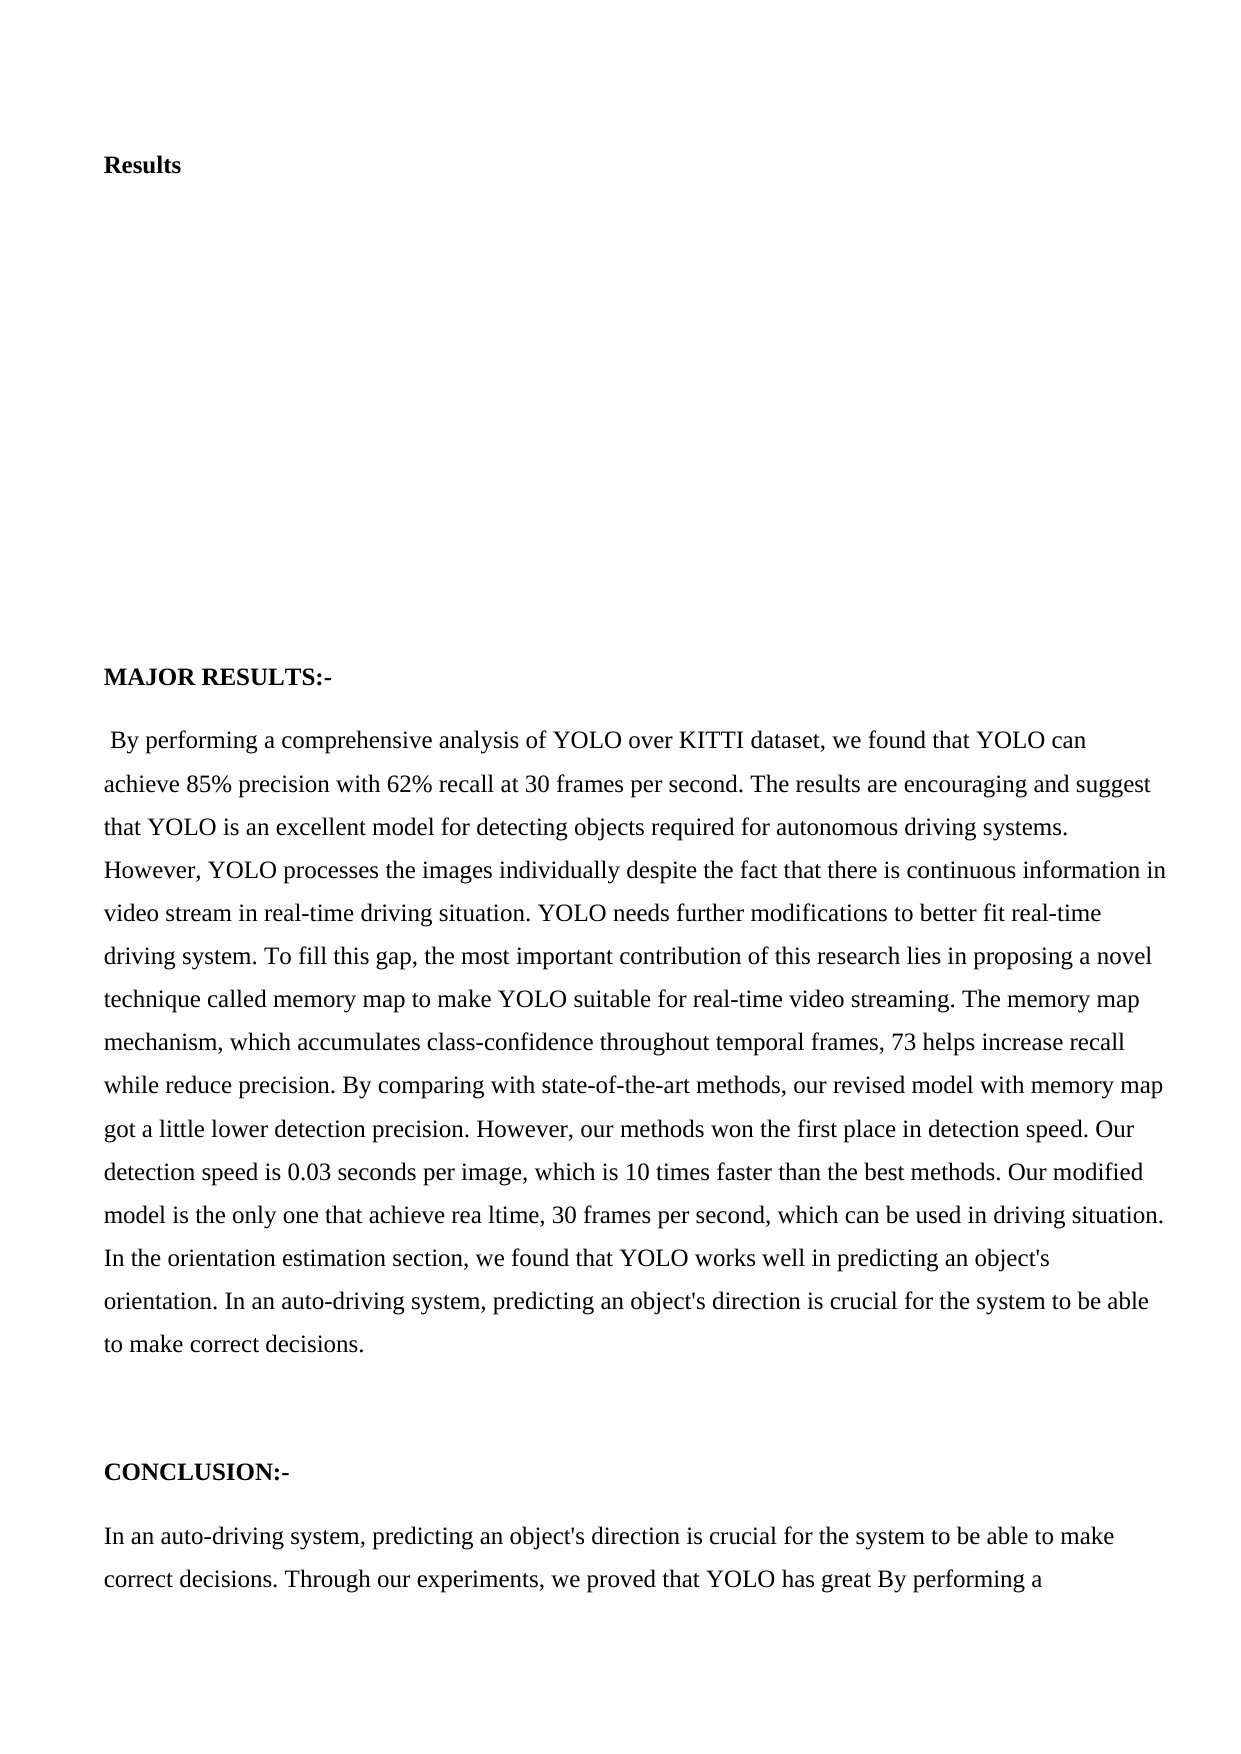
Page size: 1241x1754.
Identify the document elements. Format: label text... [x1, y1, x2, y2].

text By performing a comprehensive analysis of YOLO over KITTI dataset, we found that YOLO can achieve 85% precision with 62% recall at 30 frames per second. The results are encouraging and suggest that YOLO is an excellent model for detecting objects required for autonomous driving systems. However, YOLO processes the images individually despite the fact that there is continuous information in video stream in real-time driving situation. YOLO needs further modifications to better fit real-time driving system. To fill this gap, the most important contribution of this research lies in proposing a novel technique called memory map to make YOLO suitable for real-time video streaming. The memory map mechanism, which accumulates class-confidence throughout temporal frames, 73 helps increase recall while reduce precision. By comparing with state-of-the-art methods, our revised model with memory map got a little lower detection precision. However, our methods won the first place in detection speed. Our detection speed is 0.03 seconds per image, which is 10 times faster than the best methods. Our modified model is the only one that achieve rea ltime, 30 frames per second, which can be used in driving situation. In the orientation estimation section, we found that YOLO works well in predicting an object's orientation. In an auto-driving system, predicting an object's direction is crucial for the system to be able to make correct decisions. [103, 726, 1167, 1358]
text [103, 1521, 1167, 1593]
text CONCLUSION:- [103, 1457, 1167, 1486]
text MAJOR RESULTS:- [103, 662, 1167, 690]
text Results [103, 150, 1167, 179]
